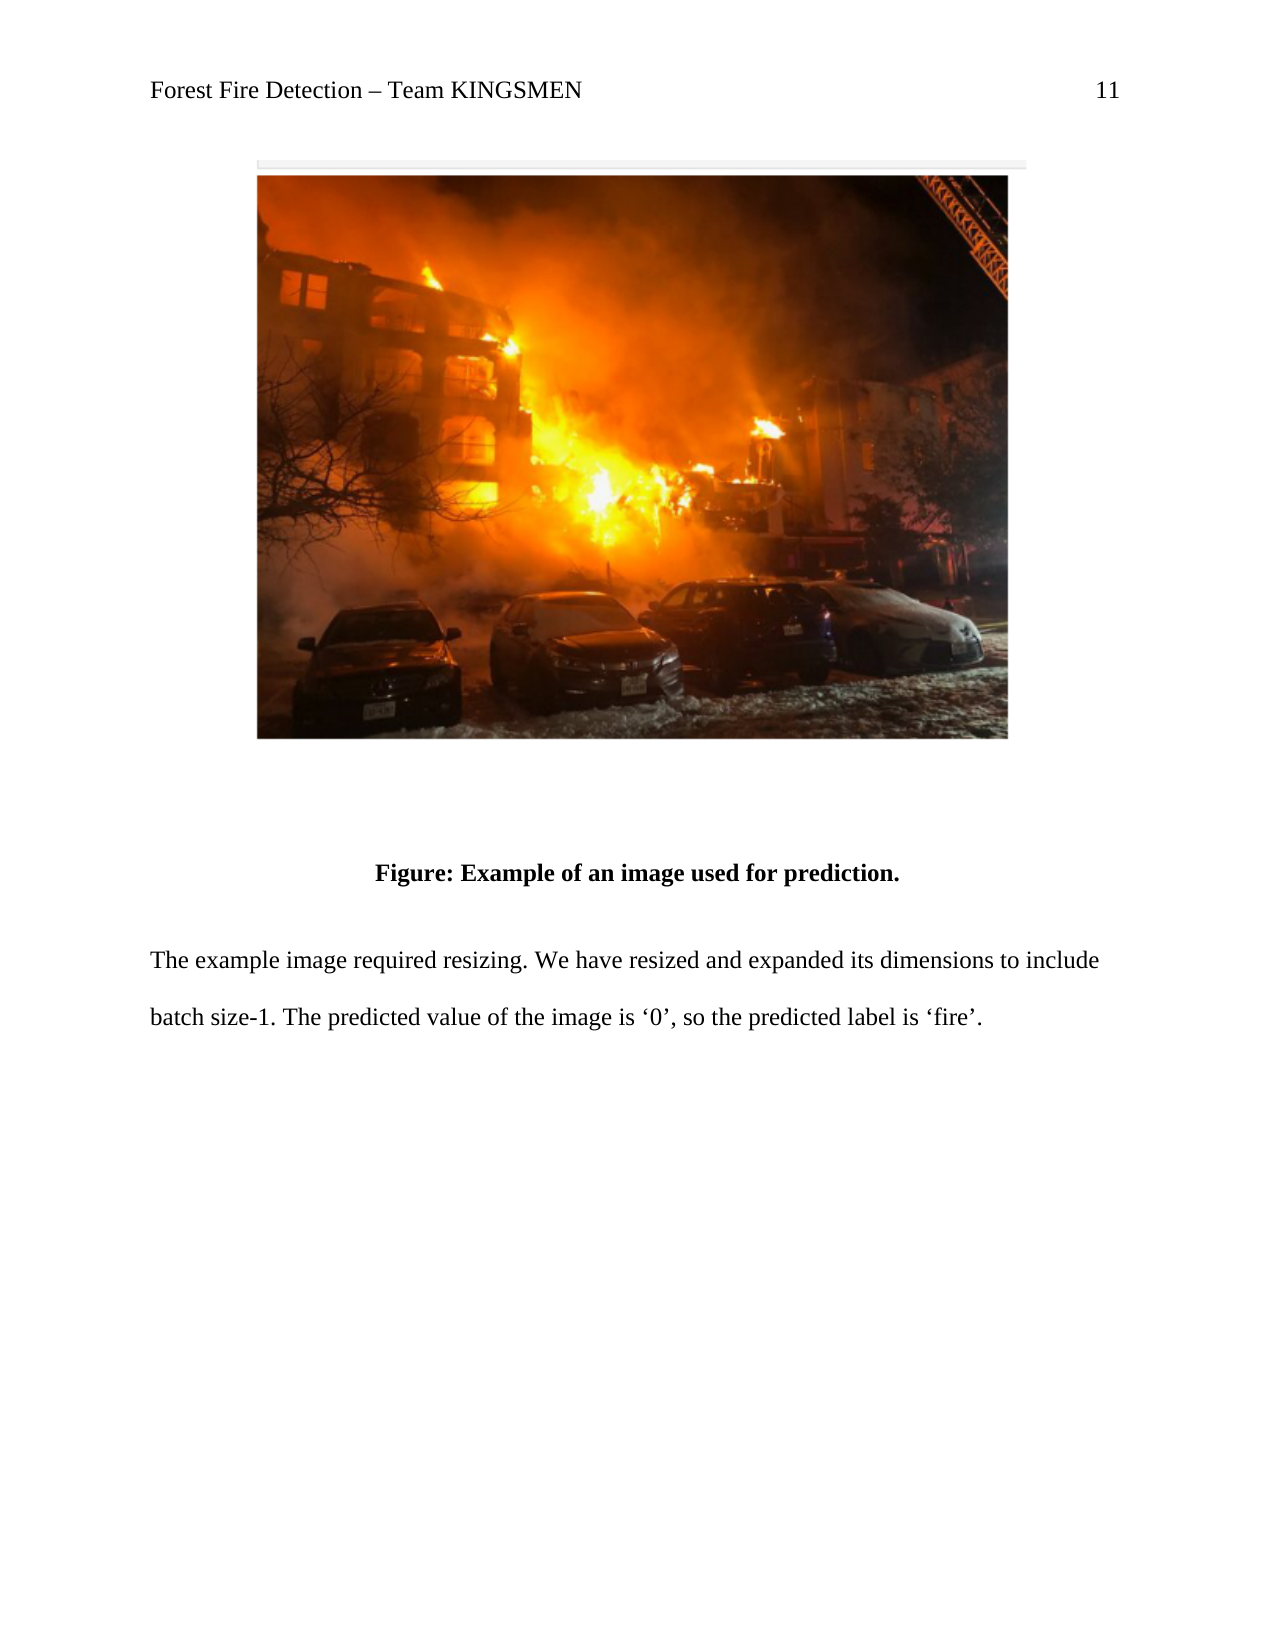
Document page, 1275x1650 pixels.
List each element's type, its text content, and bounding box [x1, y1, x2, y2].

picture [248, 160, 1027, 758]
subtitle The example image required resizing. We have resized and expanded its dimensions to include batch size-1. The predicted value of the image is ‘0’, so the predicted label is ‘fire’. [150, 945, 1125, 1031]
subtitle Figure: Example of an image used for prediction. [150, 858, 1125, 887]
